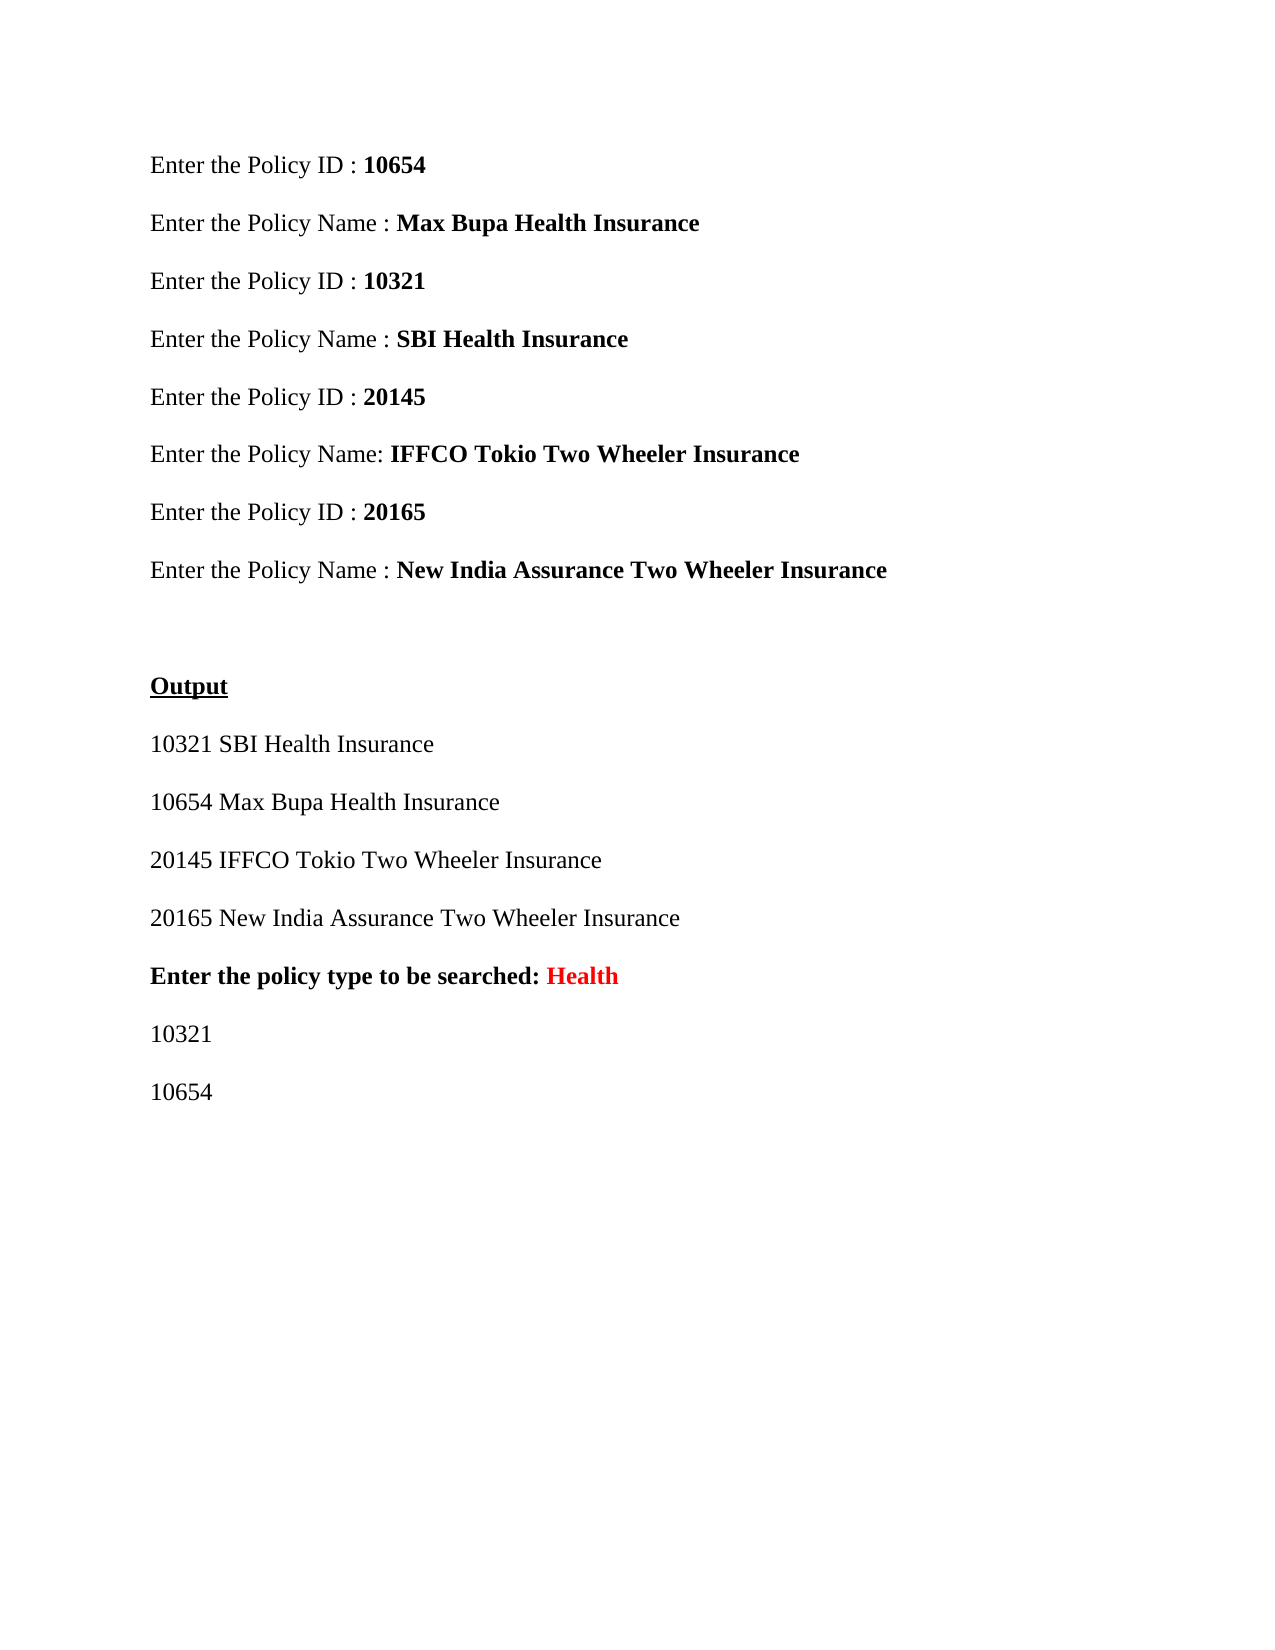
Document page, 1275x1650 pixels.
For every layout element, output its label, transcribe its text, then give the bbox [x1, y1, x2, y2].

text Output [150, 671, 1125, 700]
text Enter the Policy Name: IFFCO Tokio Two Wheeler Insurance [150, 439, 1125, 468]
text Enter the Policy ID : 10321 [150, 266, 1125, 294]
text 10654 Max Bupa Health Insurance [150, 787, 1125, 816]
text 10321 [150, 1019, 1125, 1047]
text Enter the Policy ID : 10654 [150, 150, 1125, 179]
text 10321 SBI Health Insurance [150, 729, 1125, 758]
text 20165 New India Assurance Two Wheeler Insurance [150, 903, 1125, 932]
text Enter the Policy ID : 20145 [150, 382, 1125, 410]
text Enter the Policy Name : SBI Health Insurance [150, 324, 1125, 352]
text 20145 IFFCO Tokio Two Wheeler Insurance [150, 845, 1125, 874]
text Enter the Policy Name : Max Bupa Health Insurance [150, 208, 1125, 237]
text Enter the policy type to be searched: Health [150, 961, 1125, 989]
text Enter the Policy ID : 20165 [150, 497, 1125, 526]
text Enter the Policy Name : New India Assurance Two Wheeler Insurance [150, 555, 1125, 584]
text 10654 [150, 1077, 1125, 1105]
